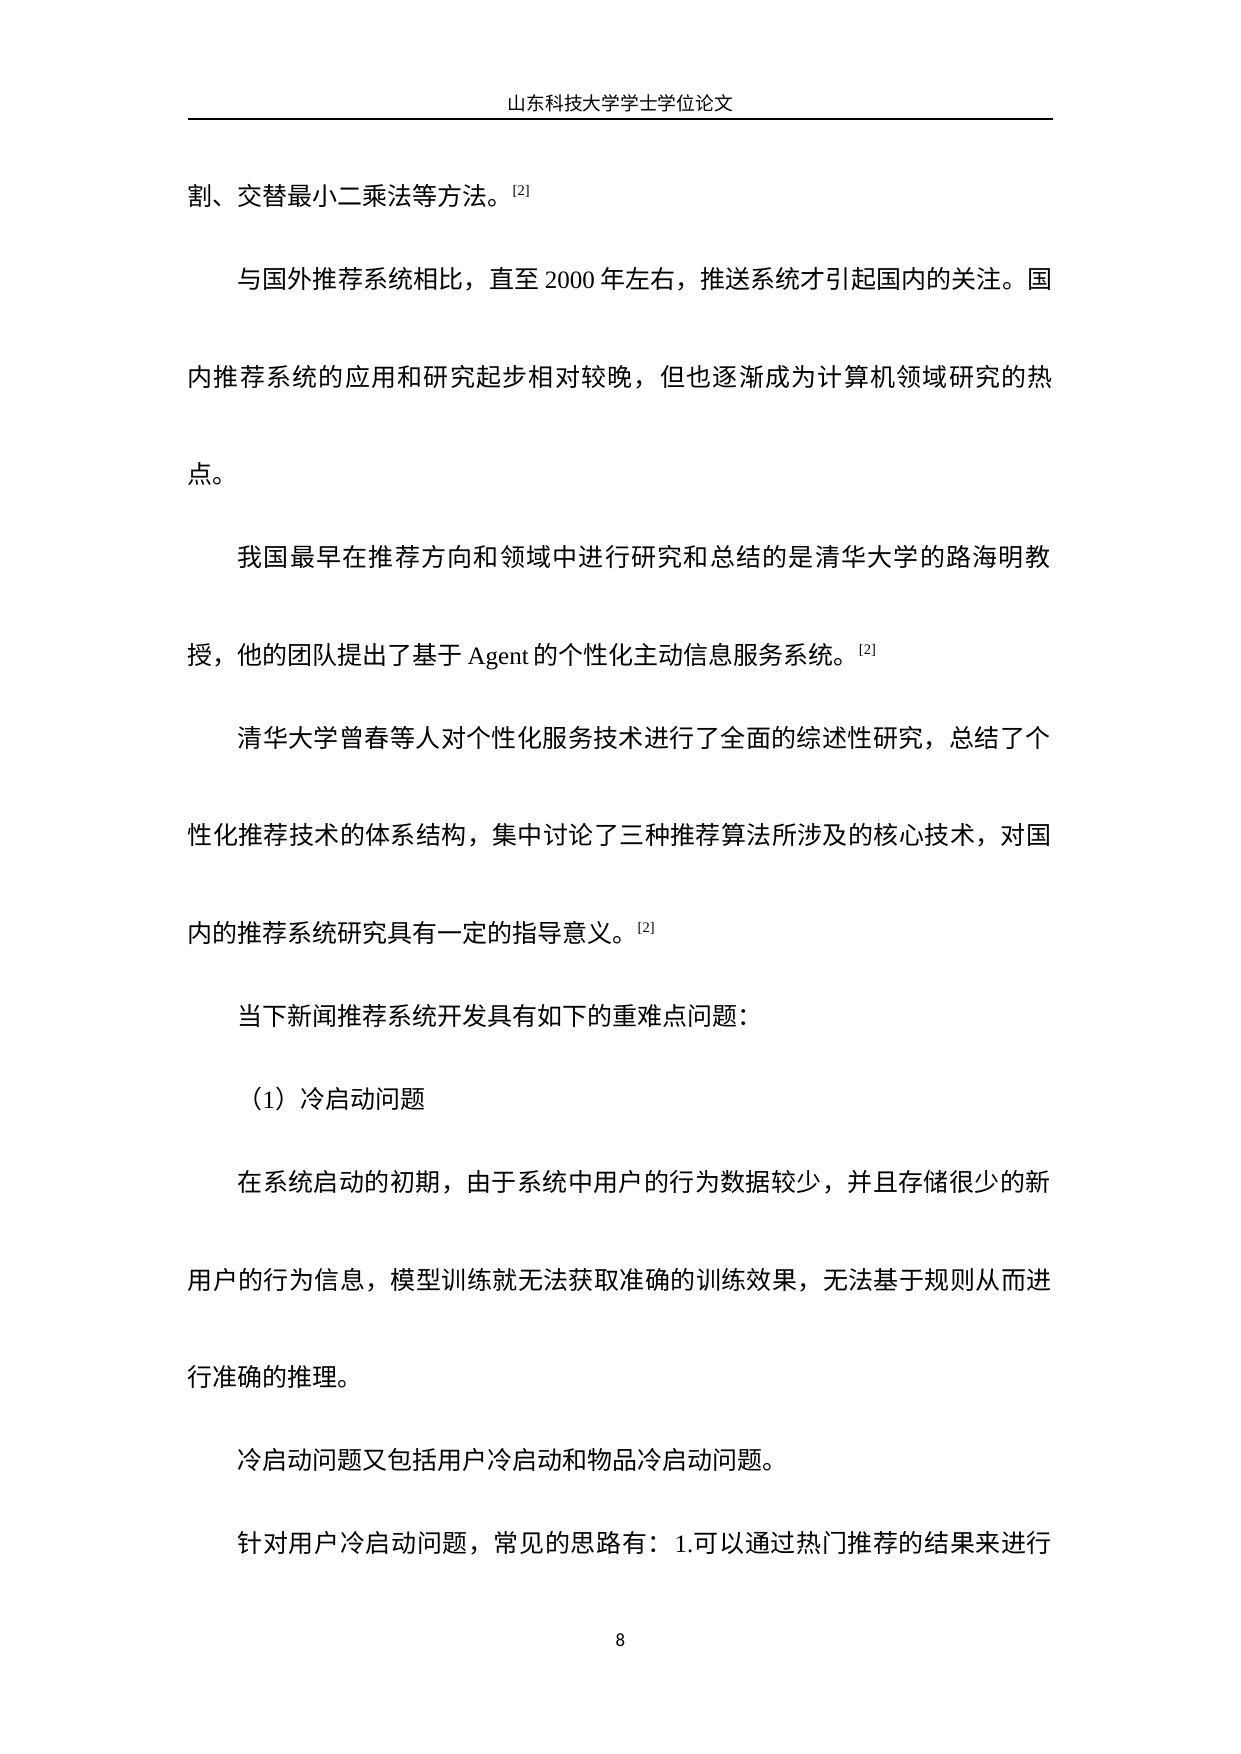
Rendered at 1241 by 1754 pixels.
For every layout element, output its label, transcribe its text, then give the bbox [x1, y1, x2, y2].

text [187, 1509, 1053, 1574]
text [187, 162, 1053, 227]
text （1）冷启动问题 [187, 1065, 1053, 1130]
text 清华大学曾春等人对个性化服务技术进行了全面的综述性研究，总结了个性化推荐技术的体系结构，集中讨论了三种推荐算法所涉及的核心技术，对国内的推荐系统研究具有一定的指导意义。[2] [187, 704, 1053, 964]
text 当下新闻推荐系统开发具有如下的重难点问题： [187, 982, 1053, 1047]
text 在系统启动的初期，由于系统中用户的行为数据较少，并且存储很少的新用户的行为信息，模型训练就无法获取准确的训练效果，无法基于规则从而进行准确的推理。 [187, 1148, 1053, 1408]
text 与国外推荐系统相比，直至2000年左右，推送系统才引起国内的关注。国内推荐系统的应用和研究起步相对较晚，但也逐渐成为计算机领域研究的热点。 [187, 245, 1053, 505]
text 冷启动问题又包括用户冷启动和物品冷启动问题。 [187, 1426, 1053, 1491]
text 我国最早在推荐方向和领域中进行研究和总结的是清华大学的路海明教授，他的团队提出了基于Agent的个性化主动信息服务系统。[2] [187, 523, 1053, 686]
